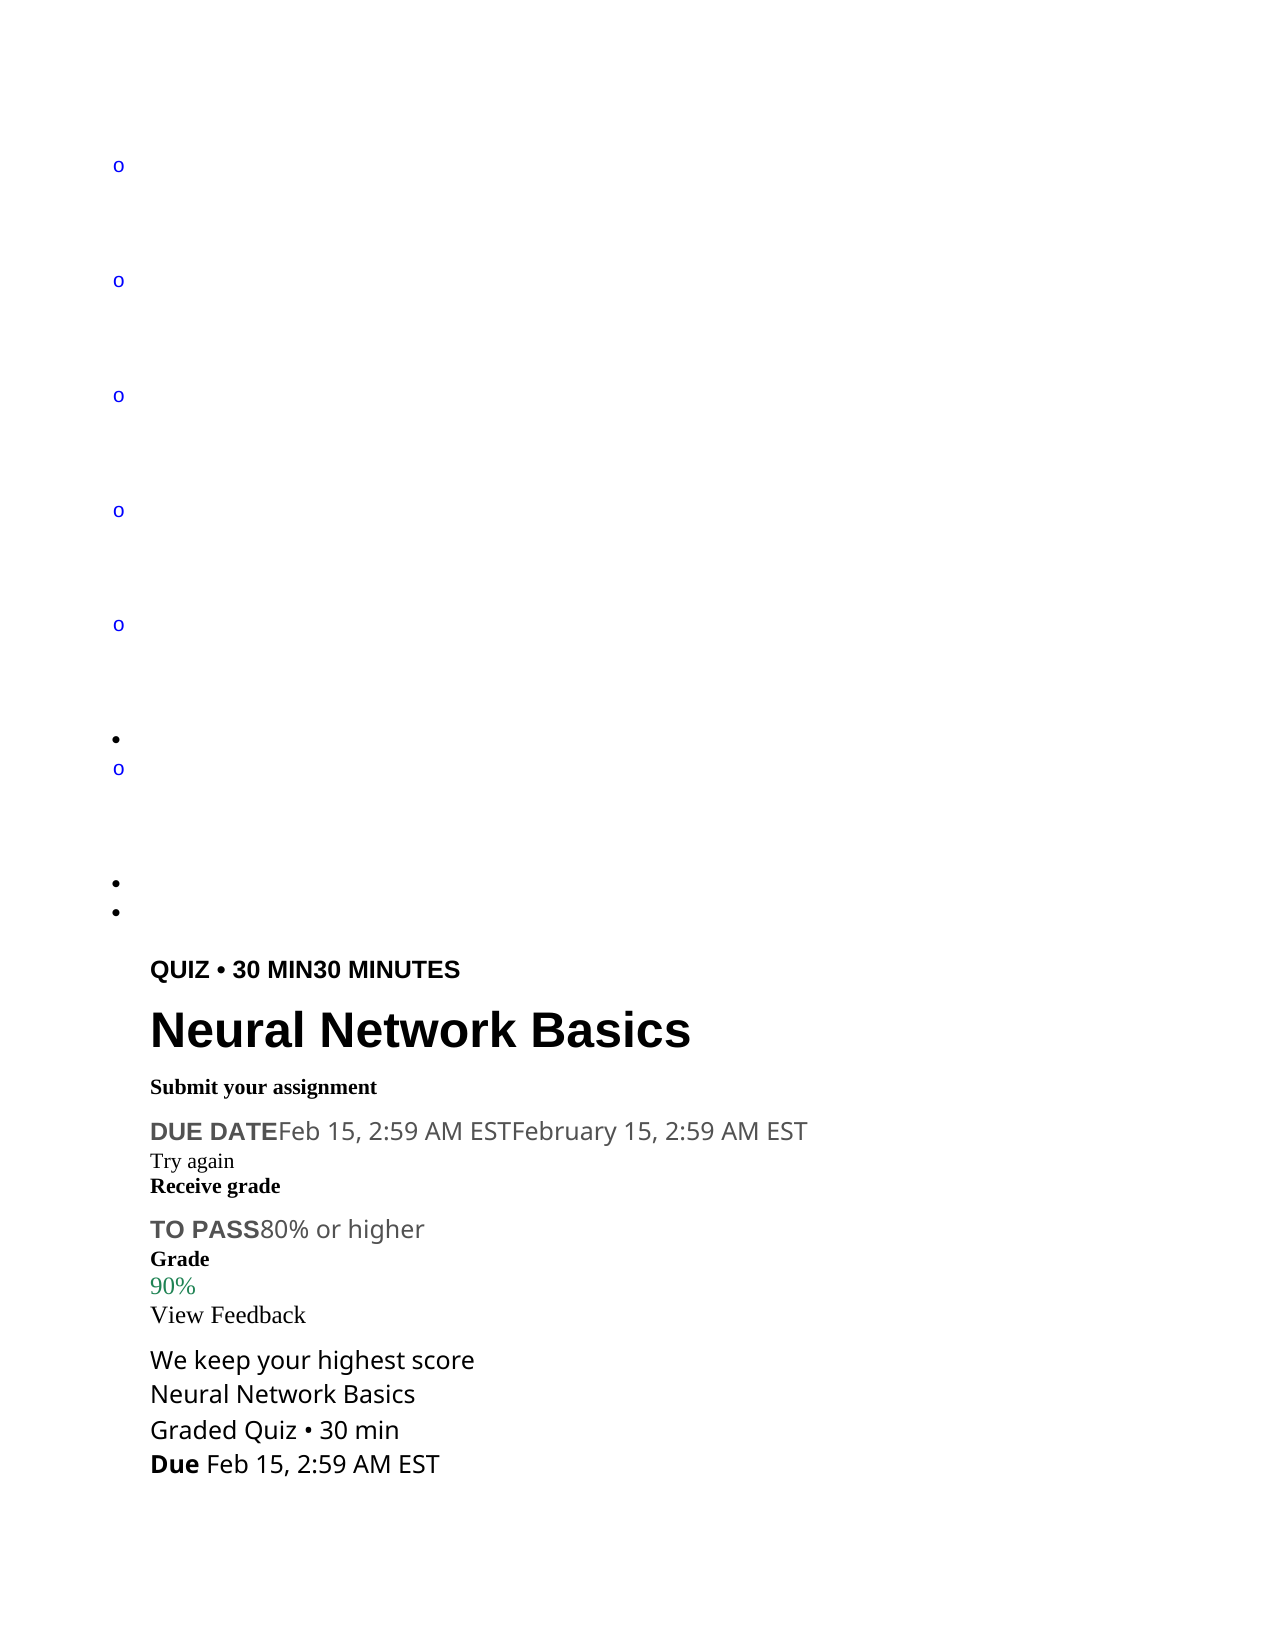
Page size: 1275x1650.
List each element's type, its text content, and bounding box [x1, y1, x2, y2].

text Graded Quiz • 30 min [150, 1413, 1125, 1447]
text Try again [150, 1148, 1125, 1173]
text QUIZ • 30 MIN30 MINUTES [150, 955, 1125, 983]
text Grade [150, 1246, 1125, 1271]
text Due Feb 15, 2:59 AM EST [150, 1447, 1125, 1481]
text Neural Network Basics [150, 1000, 1125, 1058]
text We keep your highest score [150, 1343, 1125, 1377]
text Neural Network Basics [150, 1377, 1125, 1411]
text TO PASS80% or higher [150, 1212, 1125, 1246]
text View Feedback [150, 1300, 1125, 1329]
text 90% [150, 1271, 1125, 1300]
text Submit your assignment [150, 1074, 1125, 1099]
text DUE DATEFeb 15, 2:59 AM ESTFebruary 15, 2:59 AM EST [150, 1114, 1125, 1148]
text Receive grade [150, 1173, 1125, 1198]
